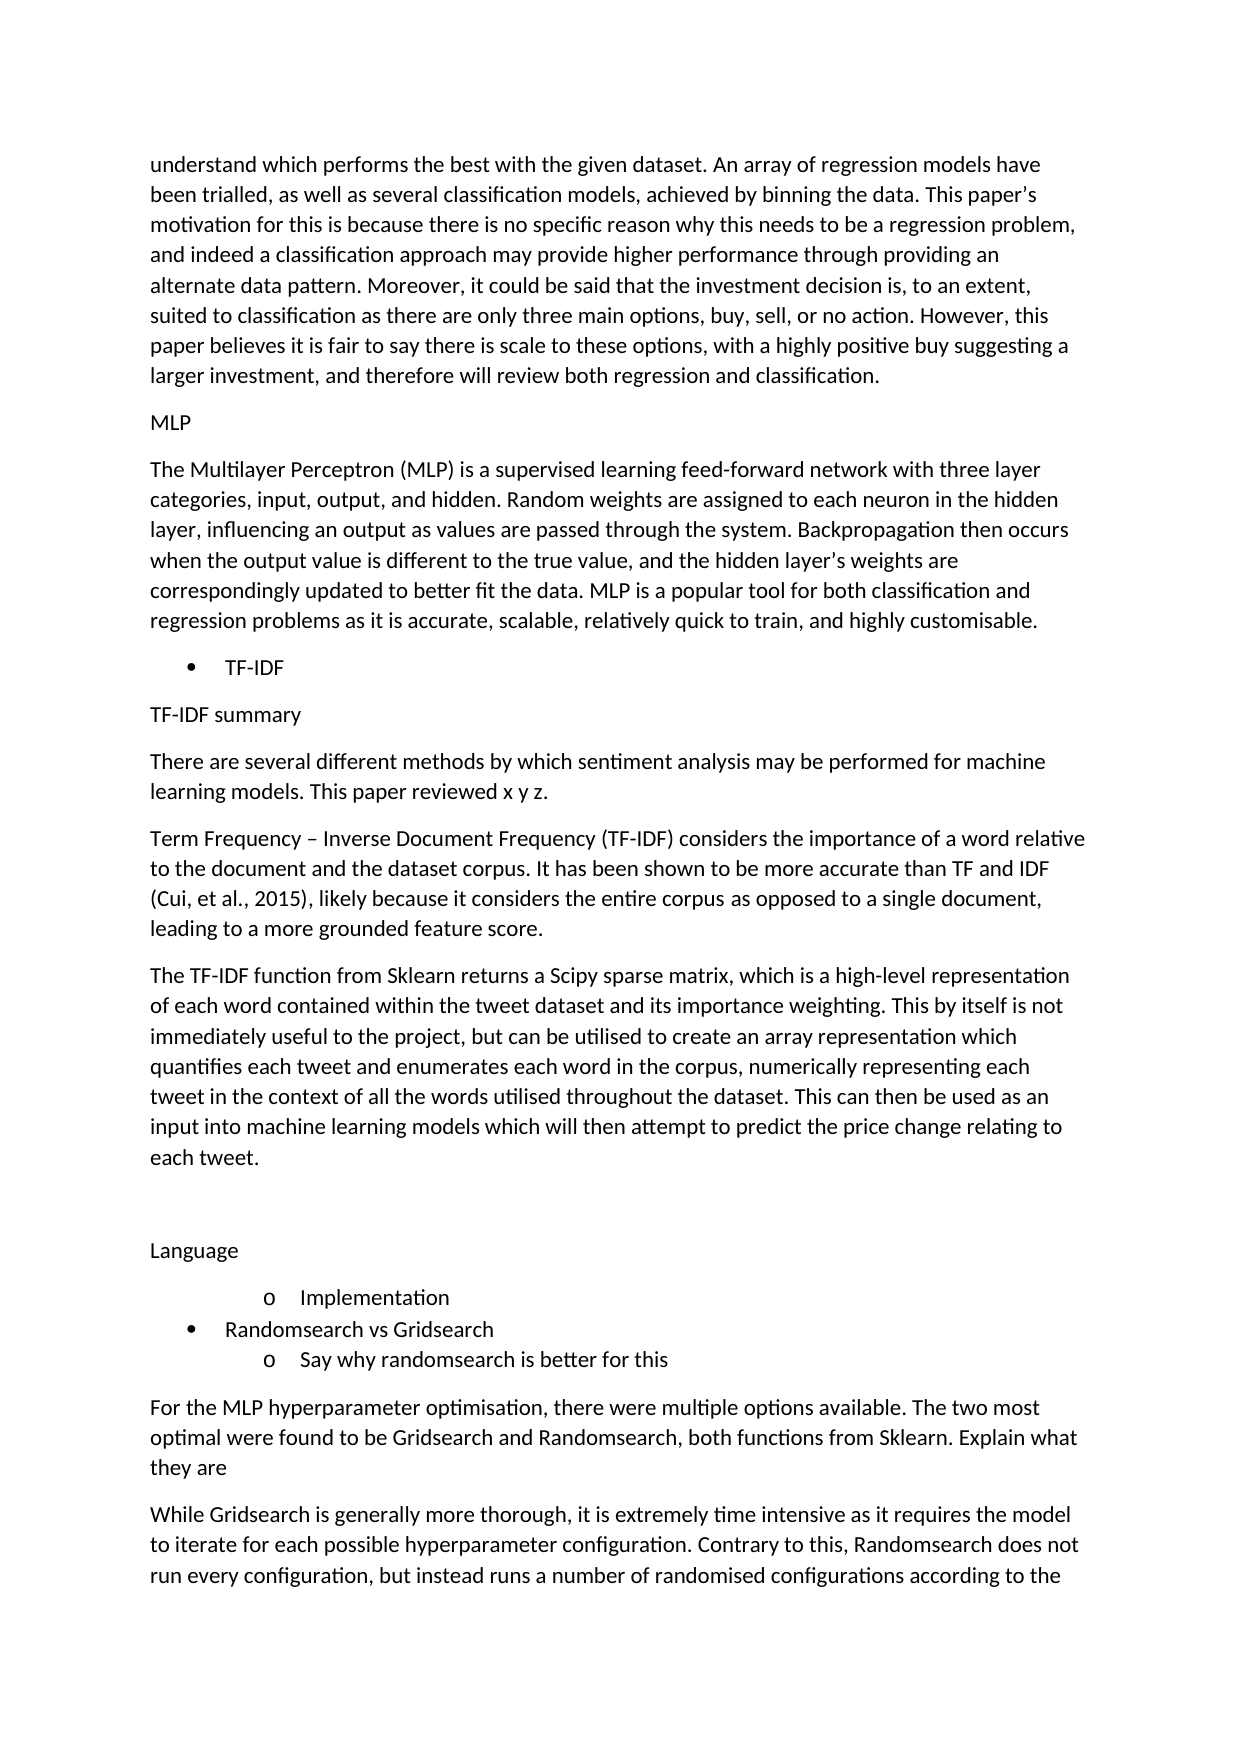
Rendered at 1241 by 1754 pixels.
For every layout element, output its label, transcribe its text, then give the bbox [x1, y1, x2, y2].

text For the MLP hyperparameter optimisation, there were multiple options available. The two most optimal were found to be Gridsearch and Randomsearch, both functions from Sklearn. Explain what they are [150, 1393, 1090, 1482]
text The TF-IDF function from Sklearn returns a Scipy sparse matrix, which is a high-level representation of each word contained within the tweet dataset and its importance weighting. This by itself is not immediately useful to the project, but can be utilised to create an array representation which quantifies each tweet and enumerates each word in the corpus, numerically representing each tweet in the context of all the words utilised throughout the dataset. This can then be used as an input into machine learning models which will then attempt to predict the price change relating to each tweet. [150, 961, 1090, 1171]
text There are several different methods by which sentiment analysis may be performed for machine learning models. This paper reviewed x y z. [150, 747, 1090, 805]
text The Multilayer Perceptron (MLP) is a supervised learning feed-forward network with three layer categories, input, output, and hidden. Random weights are assigned to each neuron in the hidden layer, influencing an output as values are passed through the system. Backpropagation then occurs when the output value is different to the true value, and the hidden layer’s weights are correspondingly updated to better fit the data. MLP is a popular tool for both classification and regression problems as it is accurate, scalable, relatively quick to train, and highly customisable. [150, 455, 1090, 634]
list Randomsearch vs Gridsearch [187, 1315, 1090, 1343]
list TF-IDF [187, 653, 1090, 681]
list Implementation [262, 1283, 1090, 1312]
text MLP [150, 408, 1090, 436]
text Term Frequency – Inverse Document Frequency (TF-IDF) considers the importance of a word relative to the document and the dataset corpus. It has been shown to be more accurate than TF and IDF , likely because it considers the entire corpus as opposed to a single document, leading to a more grounded feature score. [150, 824, 1090, 943]
text Language [150, 1236, 1090, 1264]
text TF-IDF summary [150, 700, 1090, 728]
list Say why randomsearch is better for this [262, 1345, 1090, 1374]
